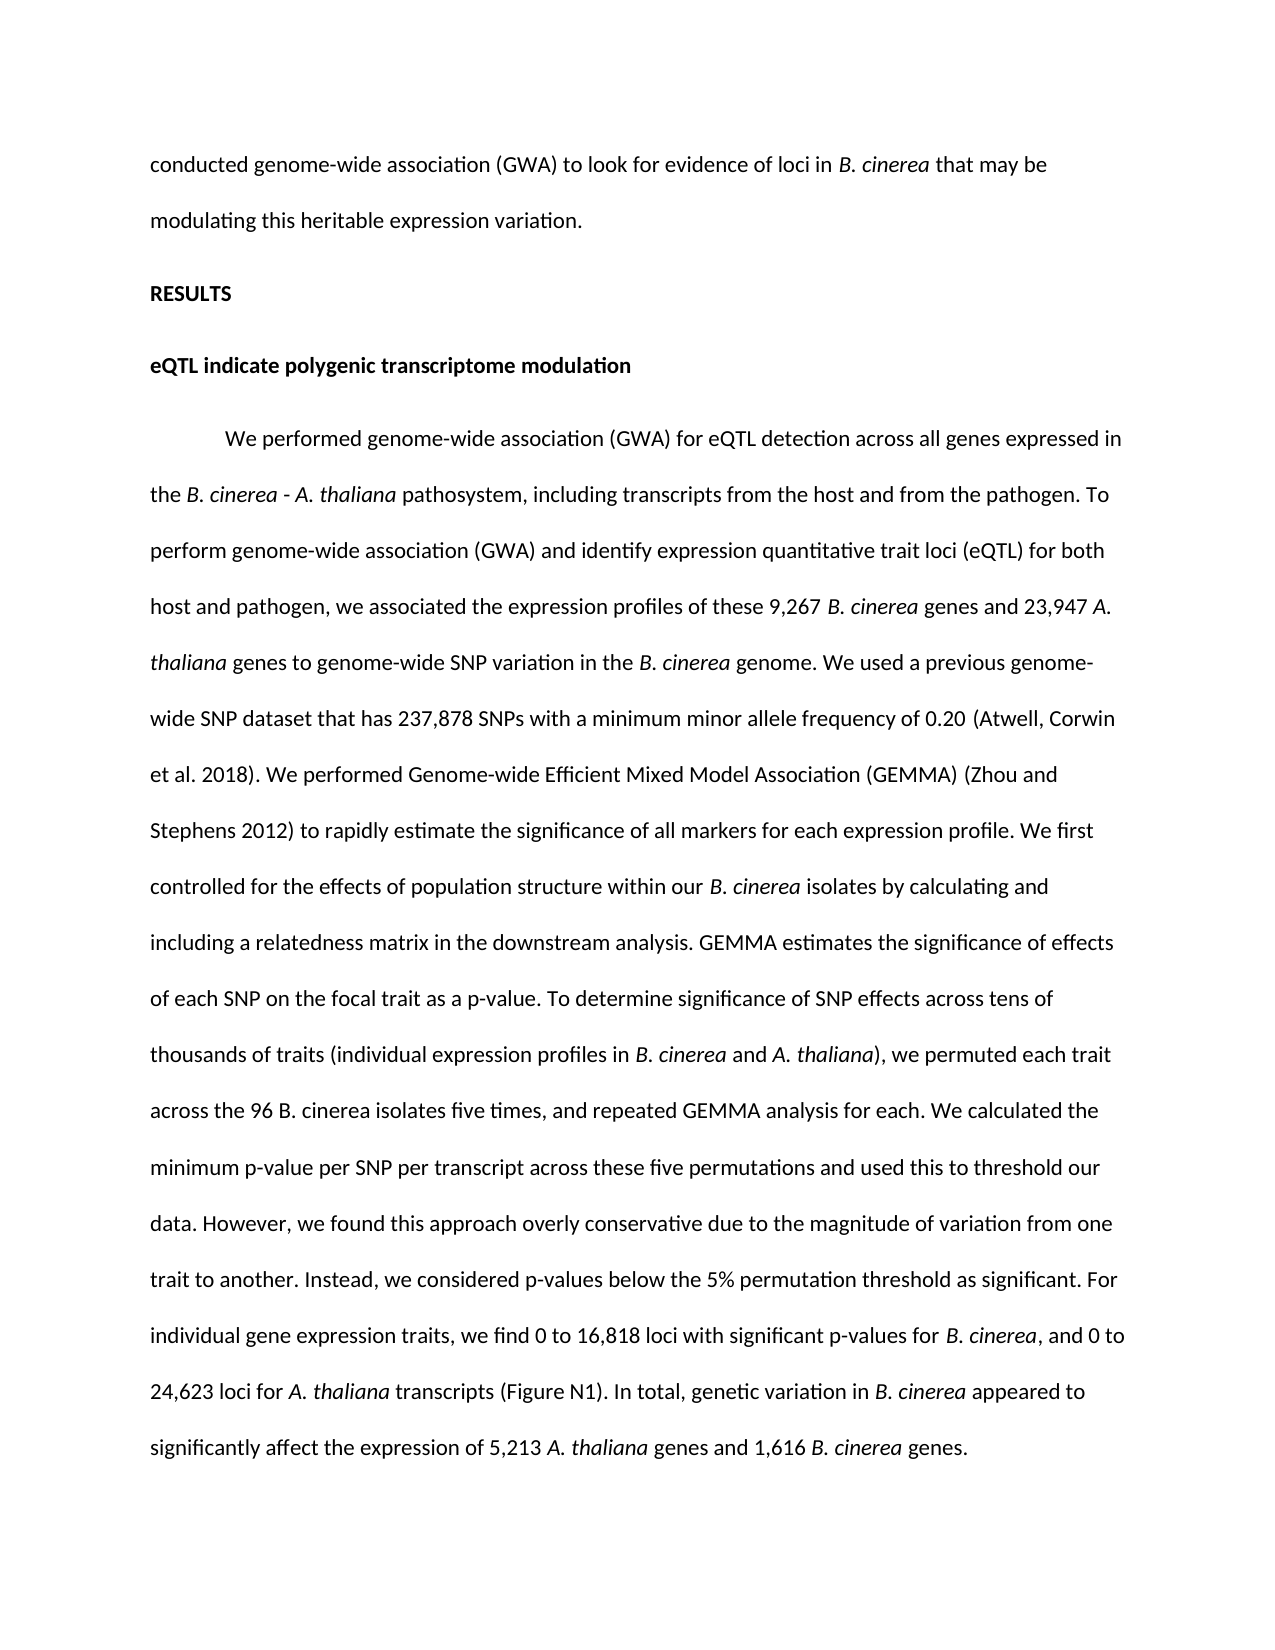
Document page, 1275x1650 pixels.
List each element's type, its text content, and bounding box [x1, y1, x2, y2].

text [150, 150, 1125, 234]
text We performed genome-wide association (GWA) for eQTL detection across all genes expressed in the B. cinerea - A. thaliana pathosystem, including transcripts from the host and from the pathogen. To perform genome-wide association (GWA) and identify expression quantitative trait loci (eQTL) for both host and pathogen, we associated the expression profiles of these 9,267 B. cinerea genes and 23,947 A. thaliana genes to genome-wide SNP variation in the B. cinerea genome. We used a previous genome-wide SNP dataset that has 237,878 SNPs with a minimum minor allele frequency of 0.20 (Atwell, Corwin et al. 2018). We performed Genome-wide Efficient Mixed Model Association (GEMMA) (Zhou and Stephens 2012) to rapidly estimate the significance of all markers for each expression profile. We first controlled for the effects of population structure within our B. cinerea isolates by calculating and including a relatedness matrix in the downstream analysis. GEMMA estimates the significance of effects of each SNP on the focal trait as a p-value. To determine significance of SNP effects across tens of thousands of traits (individual expression profiles in B. cinerea and A. thaliana), we permuted each trait across the 96 B. cinerea isolates five times, and repeated GEMMA analysis for each. We calculated the minimum p-value per SNP per transcript across these five permutations and used this to threshold our data. However, we found this approach overly conservative due to the magnitude of variation from one trait to another. Instead, we considered p-values below the 5% permutation threshold as significant. For individual gene expression traits, we find 0 to 16,818 loci with significant p-values for B. cinerea, and 0 to 24,623 loci for A. thaliana transcripts (Figure N1). In total, genetic variation in B. cinerea appeared to significantly affect the expression of 5,213 A. thaliana genes and 1,616 B. cinerea genes. [150, 424, 1125, 1461]
text eQTL indicate polygenic transcriptome modulation [150, 351, 1125, 379]
text RESULTS [150, 279, 1125, 307]
